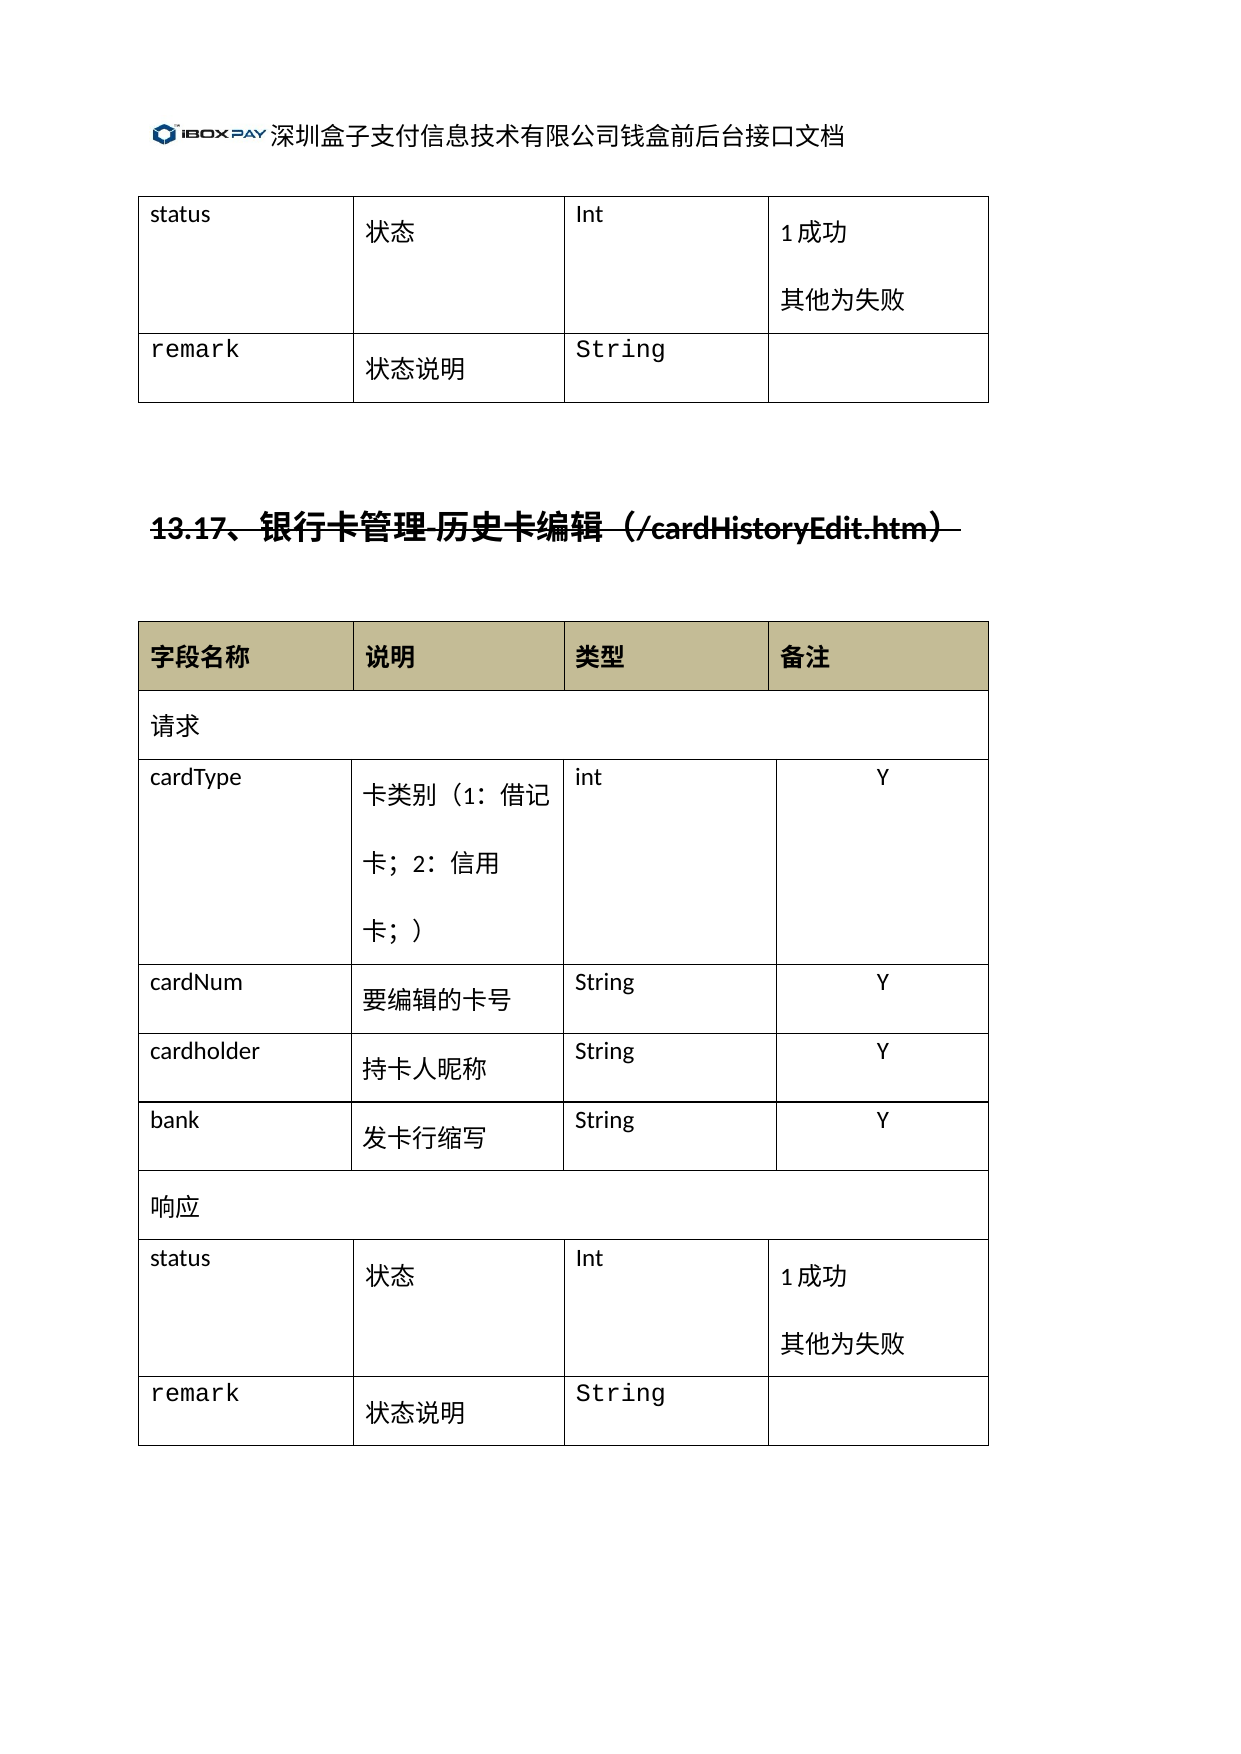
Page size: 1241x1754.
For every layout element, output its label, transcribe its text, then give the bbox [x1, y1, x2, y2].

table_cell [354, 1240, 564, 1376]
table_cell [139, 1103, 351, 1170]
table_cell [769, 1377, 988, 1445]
subtitle 13.17、银行卡管理-历史卡编辑（/cardHistoryEdit.htm） [150, 491, 1128, 559]
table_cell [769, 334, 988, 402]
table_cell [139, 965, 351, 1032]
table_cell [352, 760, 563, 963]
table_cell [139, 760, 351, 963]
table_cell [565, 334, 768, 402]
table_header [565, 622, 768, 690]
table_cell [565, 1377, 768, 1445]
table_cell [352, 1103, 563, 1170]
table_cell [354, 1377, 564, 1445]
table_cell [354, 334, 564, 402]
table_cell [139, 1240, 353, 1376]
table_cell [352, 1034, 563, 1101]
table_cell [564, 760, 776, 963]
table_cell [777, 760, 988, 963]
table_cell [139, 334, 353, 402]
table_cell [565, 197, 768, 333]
picture [149, 115, 271, 146]
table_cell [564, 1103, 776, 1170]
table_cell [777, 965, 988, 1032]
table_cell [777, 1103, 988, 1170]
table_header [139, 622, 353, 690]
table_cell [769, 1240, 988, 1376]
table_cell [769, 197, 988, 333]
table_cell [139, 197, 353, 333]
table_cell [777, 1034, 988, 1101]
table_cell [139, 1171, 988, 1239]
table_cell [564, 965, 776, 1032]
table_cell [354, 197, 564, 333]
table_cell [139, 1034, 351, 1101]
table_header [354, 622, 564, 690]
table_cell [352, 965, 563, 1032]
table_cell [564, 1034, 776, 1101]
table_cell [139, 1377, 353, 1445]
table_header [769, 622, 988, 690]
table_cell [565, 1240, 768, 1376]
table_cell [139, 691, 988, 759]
